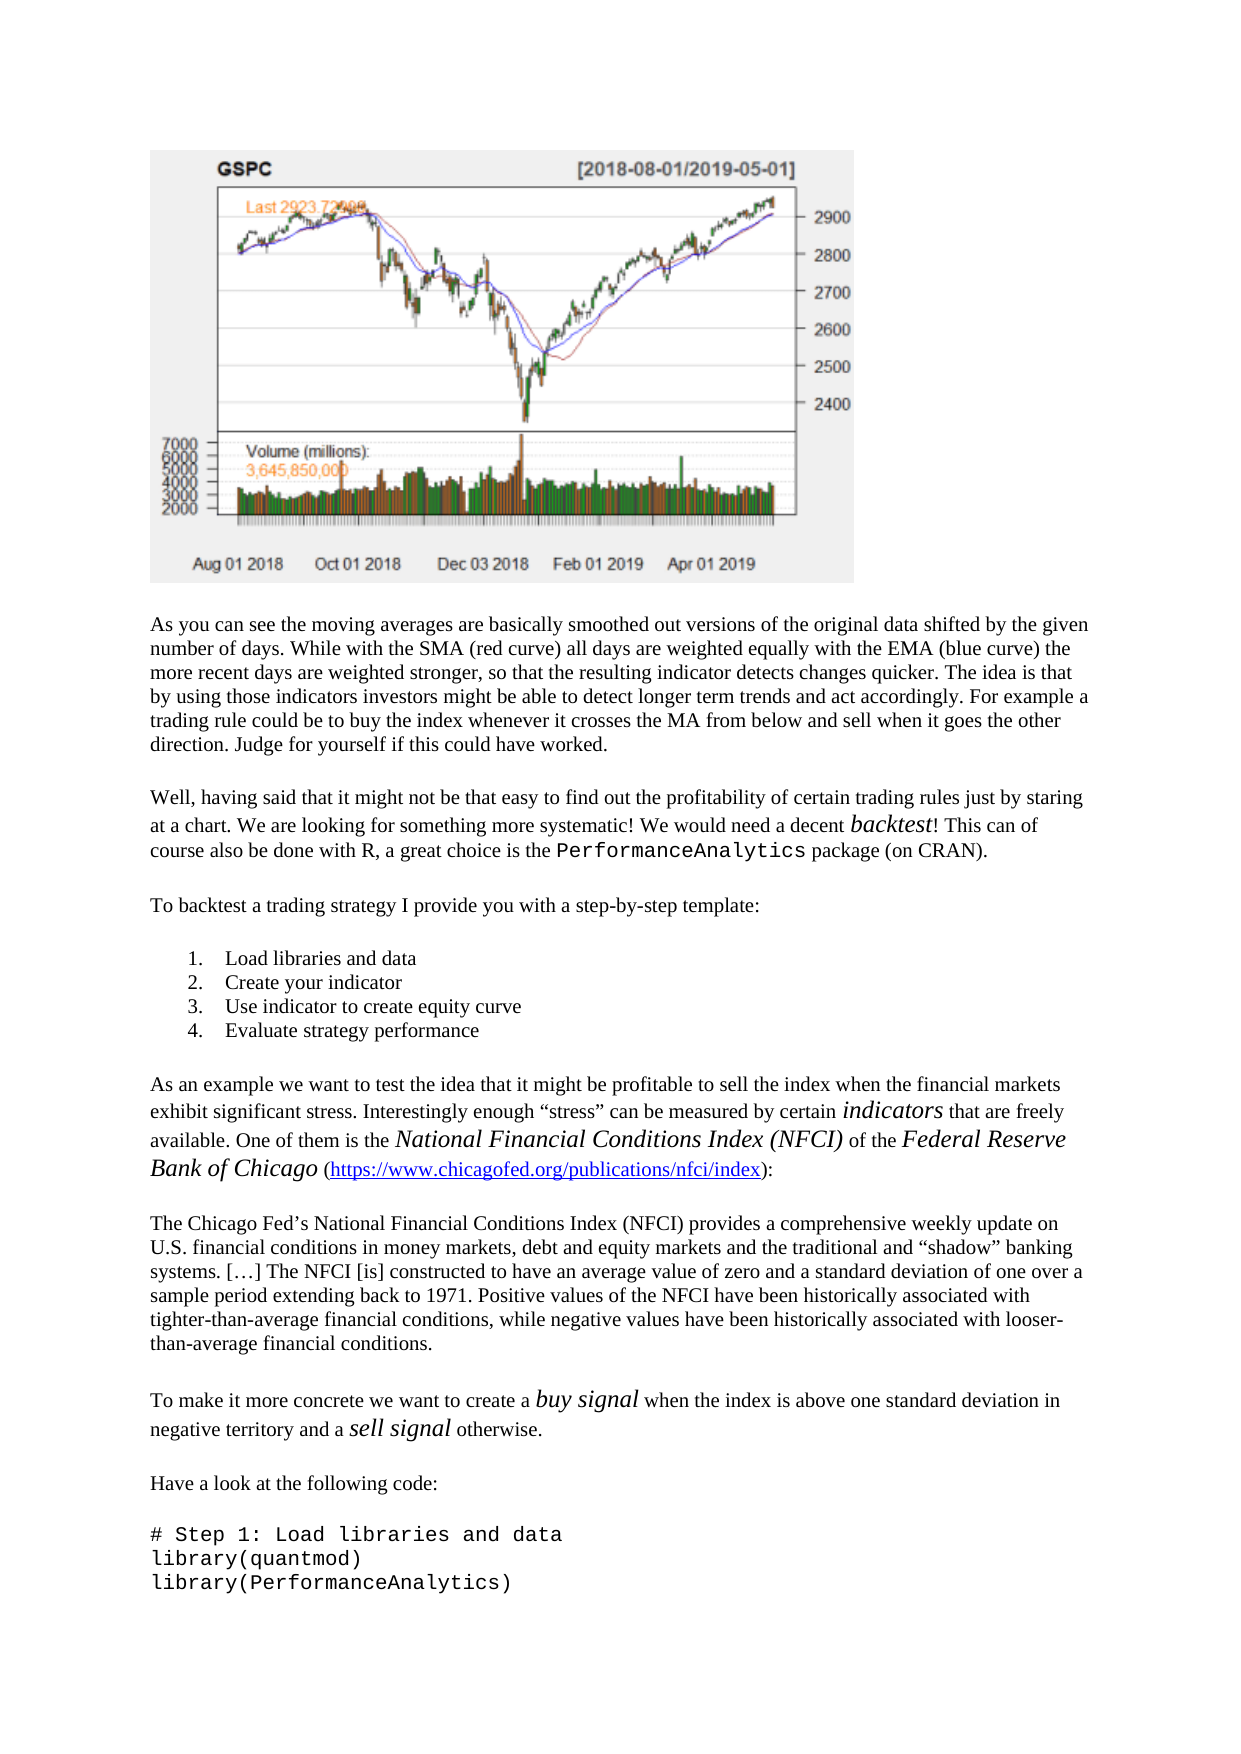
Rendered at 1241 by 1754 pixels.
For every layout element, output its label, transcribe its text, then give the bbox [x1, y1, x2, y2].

list Evaluate strategy performance [187, 1018, 1090, 1042]
list Use indicator to create equity curve [187, 994, 1090, 1018]
text library(PerformanceAnalytics) [150, 1572, 1090, 1595]
text # Step 1: Load libraries and data [150, 1524, 1090, 1548]
text As you can see the moving averages are basically smoothed out versions of the original data shifted by the given number of days. While with the SMA (red curve) all days are weighted equally with the EMA (blue curve) the more recent days are weighted stronger, so that the resulting indicator detects changes quicker. The idea is that by using those indicators investors might be able to detect longer term trends and act accordingly. For example a trading rule could be to buy the index whenever it crosses the MA from below and sell when it goes the other direction. Judge for yourself if this could have worked. [150, 612, 1090, 756]
text To make it more concrete we want to create a buy signal when the index is above one standard deviation in negative territory and a sell signal otherwise. [150, 1384, 1090, 1442]
text The Chicago Fed’s National Financial Conditions Index (NFCI) provides a comprehensive weekly update on U.S. financial conditions in money markets, debt and equity markets and the traditional and “shadow” banking systems. […] The NFCI [is] constructed to have an average value of zero and a standard deviation of one over a sample period extending back to 1971. Positive values of the NFCI have been historically associated with tighter-than-average financial conditions, while negative values have been historically associated with looser-than-average financial conditions. [150, 1211, 1090, 1355]
text As an example we want to test the idea that it might be profitable to sell the index when the financial markets exhibit significant stress. Interestingly enough “stress” can be measured by certain indicators that are freely available. One of them is the National Financial Conditions Index (NFCI) of the Federal Reserve Bank of Chicago (https://www.chicagofed.org/publications/nfci/index): [150, 1072, 1090, 1182]
text Well, having said that it might not be that easy to find out the profitability of certain trading rules just by staring at a chart. We are looking for something more systematic! We would need a decent backtest! This can of course also be done with R, a great choice is the PerformanceAnalytics package (on CRAN). [150, 785, 1090, 864]
list Load libraries and data [187, 946, 1090, 970]
text library(quantmod) [150, 1548, 1090, 1572]
text To backtest a trading strategy I provide you with a step-by-step template: [150, 893, 1090, 917]
text Have a look at the following code: [150, 1471, 1090, 1495]
picture [150, 150, 854, 583]
list Create your indicator [187, 970, 1090, 994]
